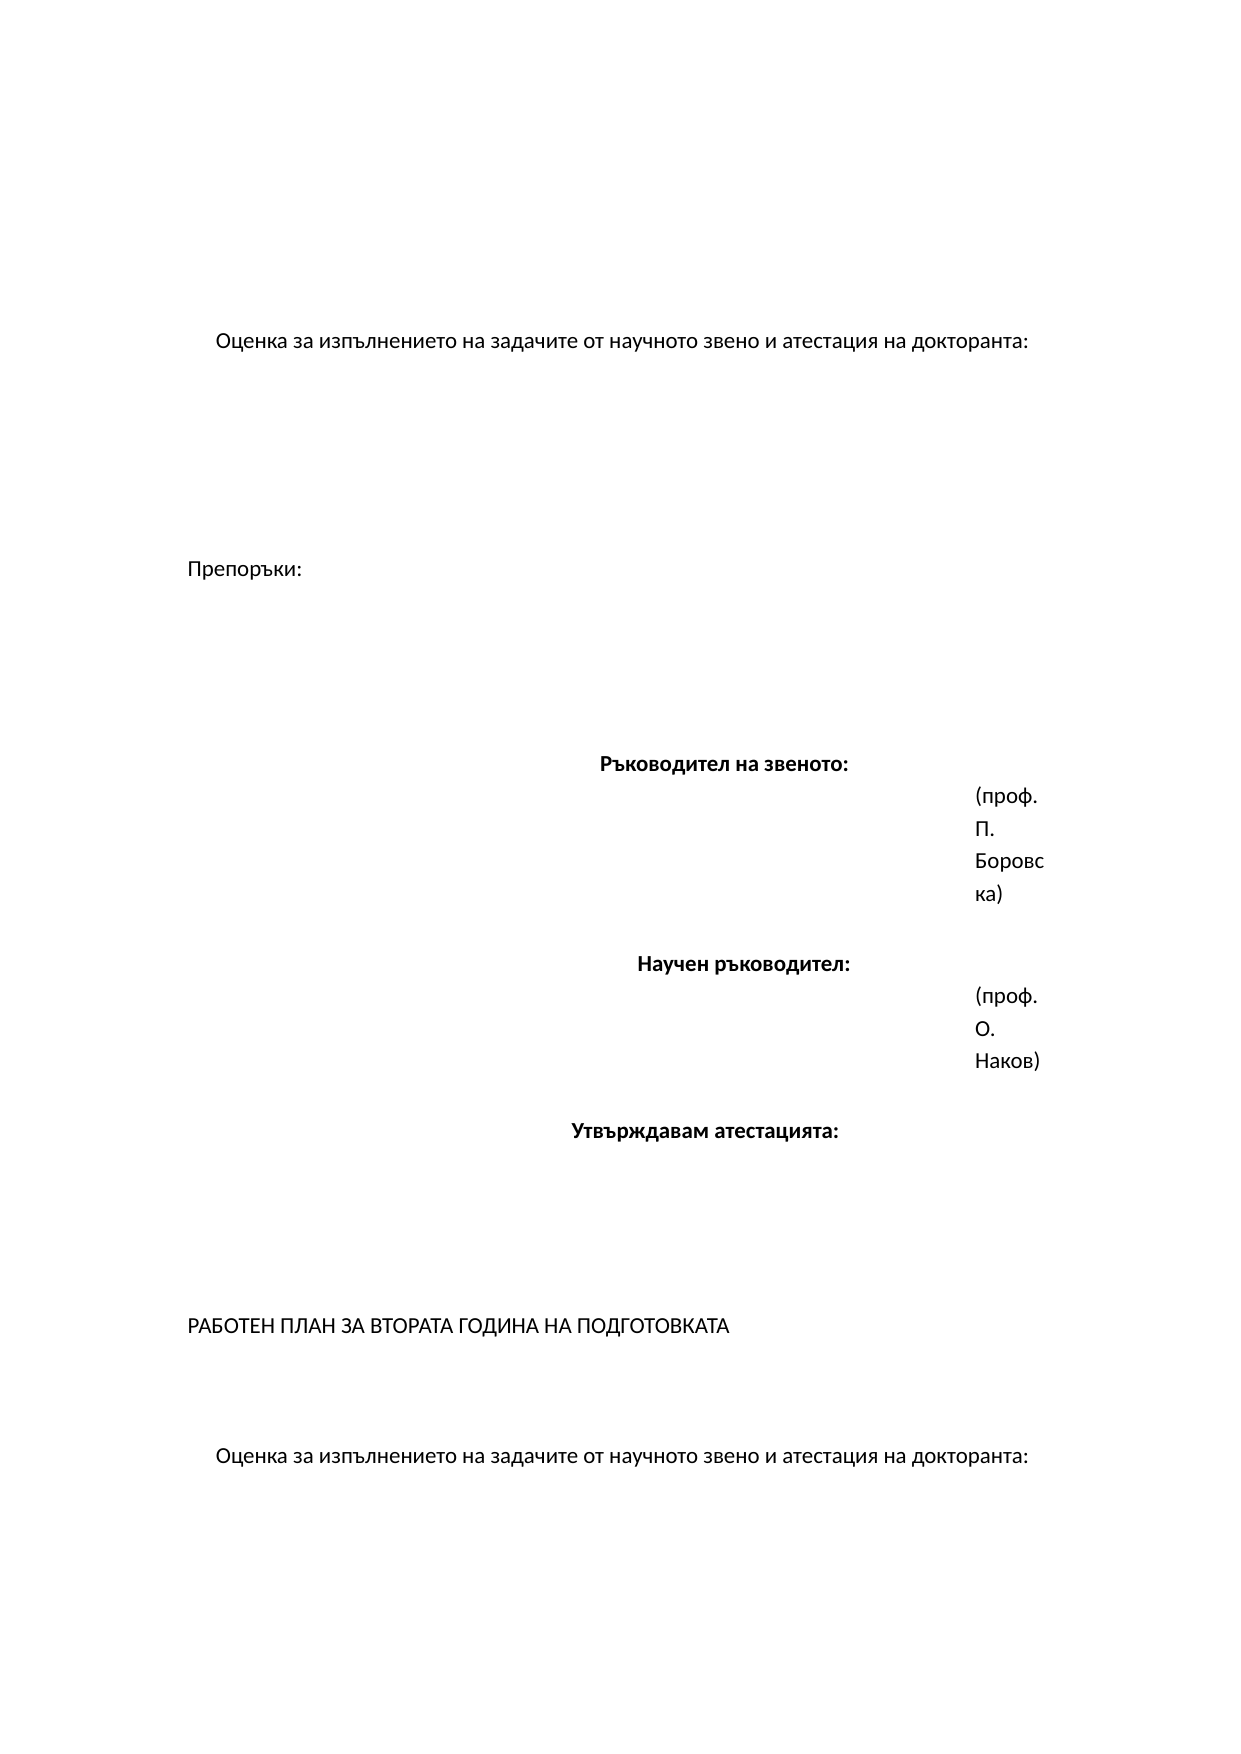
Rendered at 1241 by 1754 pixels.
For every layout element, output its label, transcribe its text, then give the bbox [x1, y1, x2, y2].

text Ръководител на звеното: [600, 747, 1053, 779]
text (проф. П. Боровска) [975, 779, 1053, 909]
text Научен ръководител: [600, 947, 1053, 979]
text Оценка за изпълнението на задачите от научното звено и атестация на докторанта: [187, 1439, 1053, 1472]
text Утвърждавам атестацията: [571, 1114, 1053, 1147]
text (проф. О. Наков) [975, 979, 1053, 1077]
text Оценка за изпълнението на задачите от научното звено и атестация на докторанта: [187, 324, 1053, 357]
